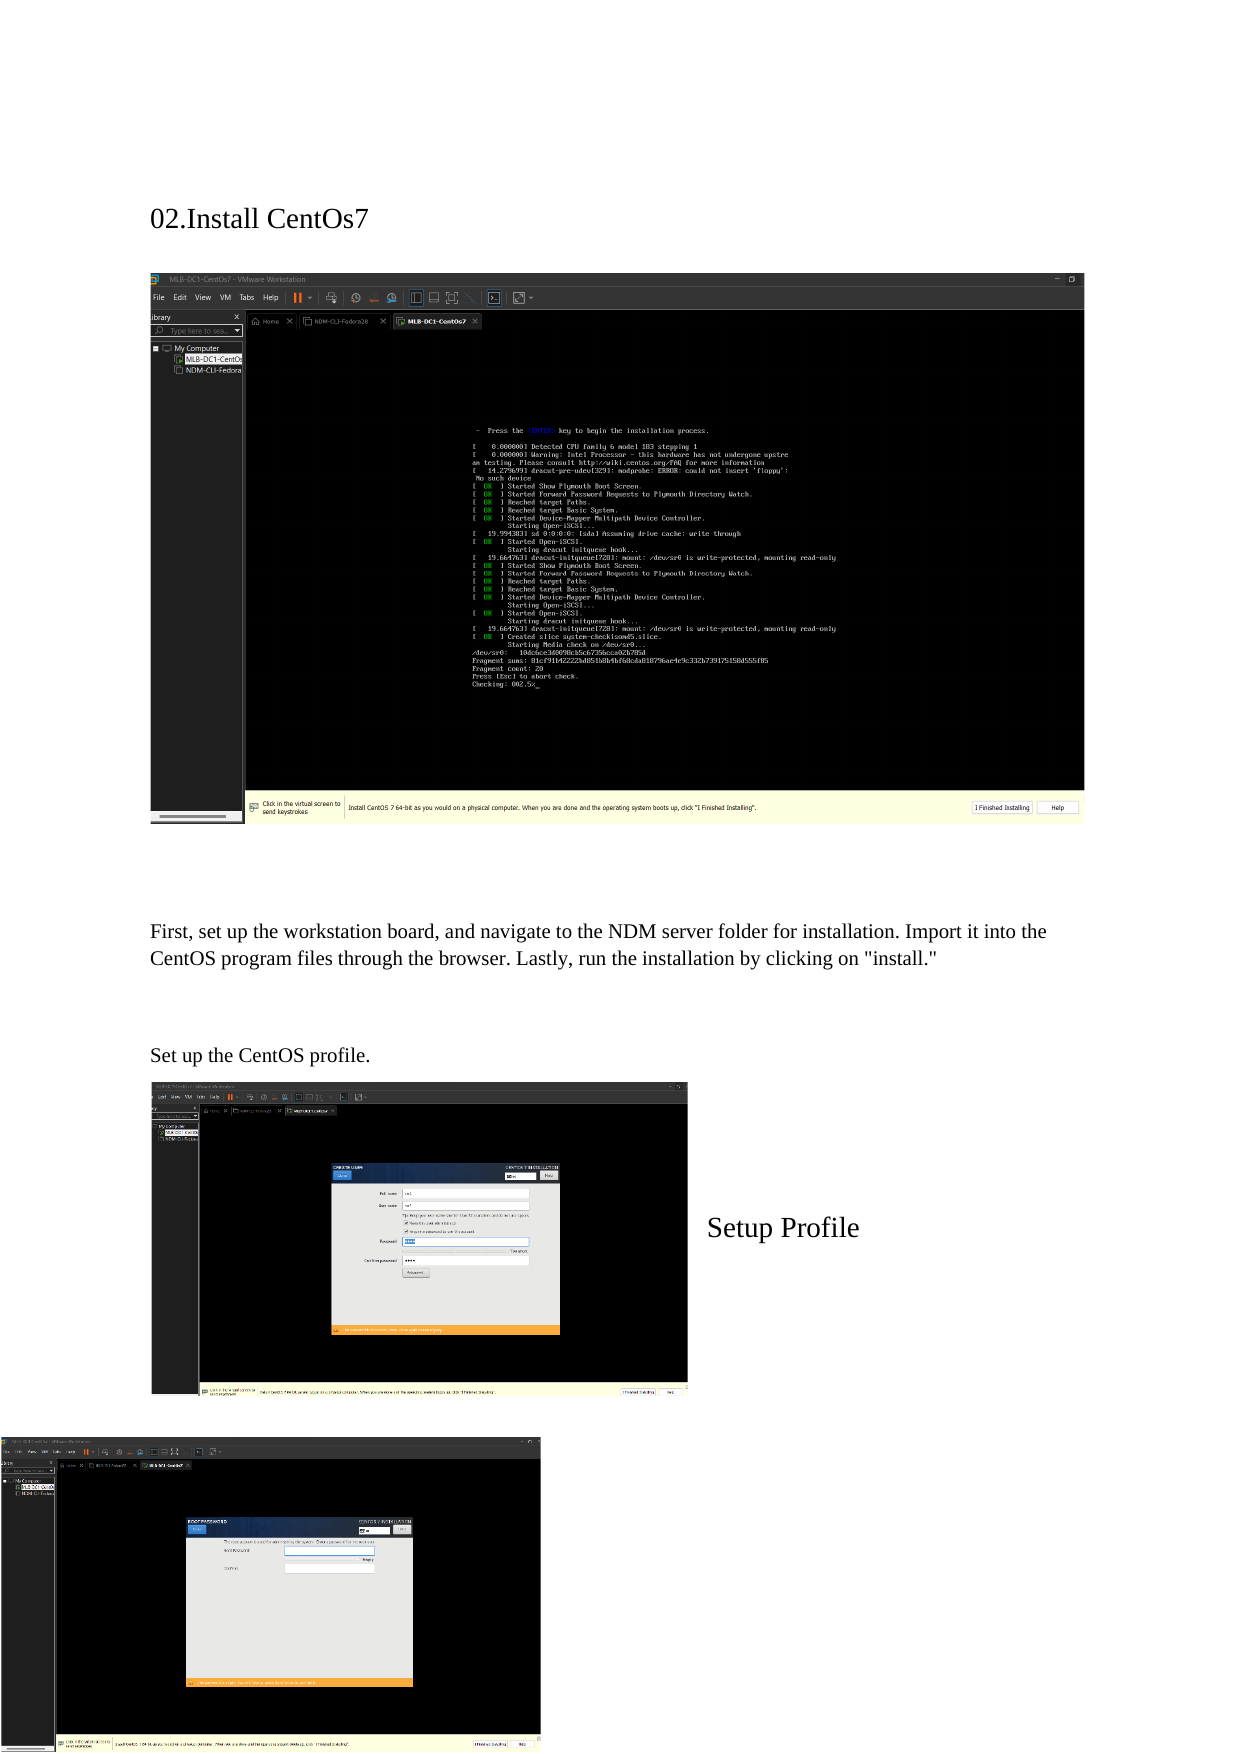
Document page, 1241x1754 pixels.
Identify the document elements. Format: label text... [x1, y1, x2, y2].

text Set up the CentOS profile. [150, 1043, 1090, 1067]
picture [150, 273, 1083, 823]
text First, set up the workstation board, and navigate to the NDM server folder for installation. Import it into the CentOS program files through the browser. Lastly, run the installation by clicking on "install." [150, 918, 1090, 970]
text 02.Install CentOs7 [150, 201, 1090, 234]
picture [0, 1437, 541, 1751]
picture [150, 1082, 688, 1395]
text Setup Profile [688, 1210, 1090, 1244]
